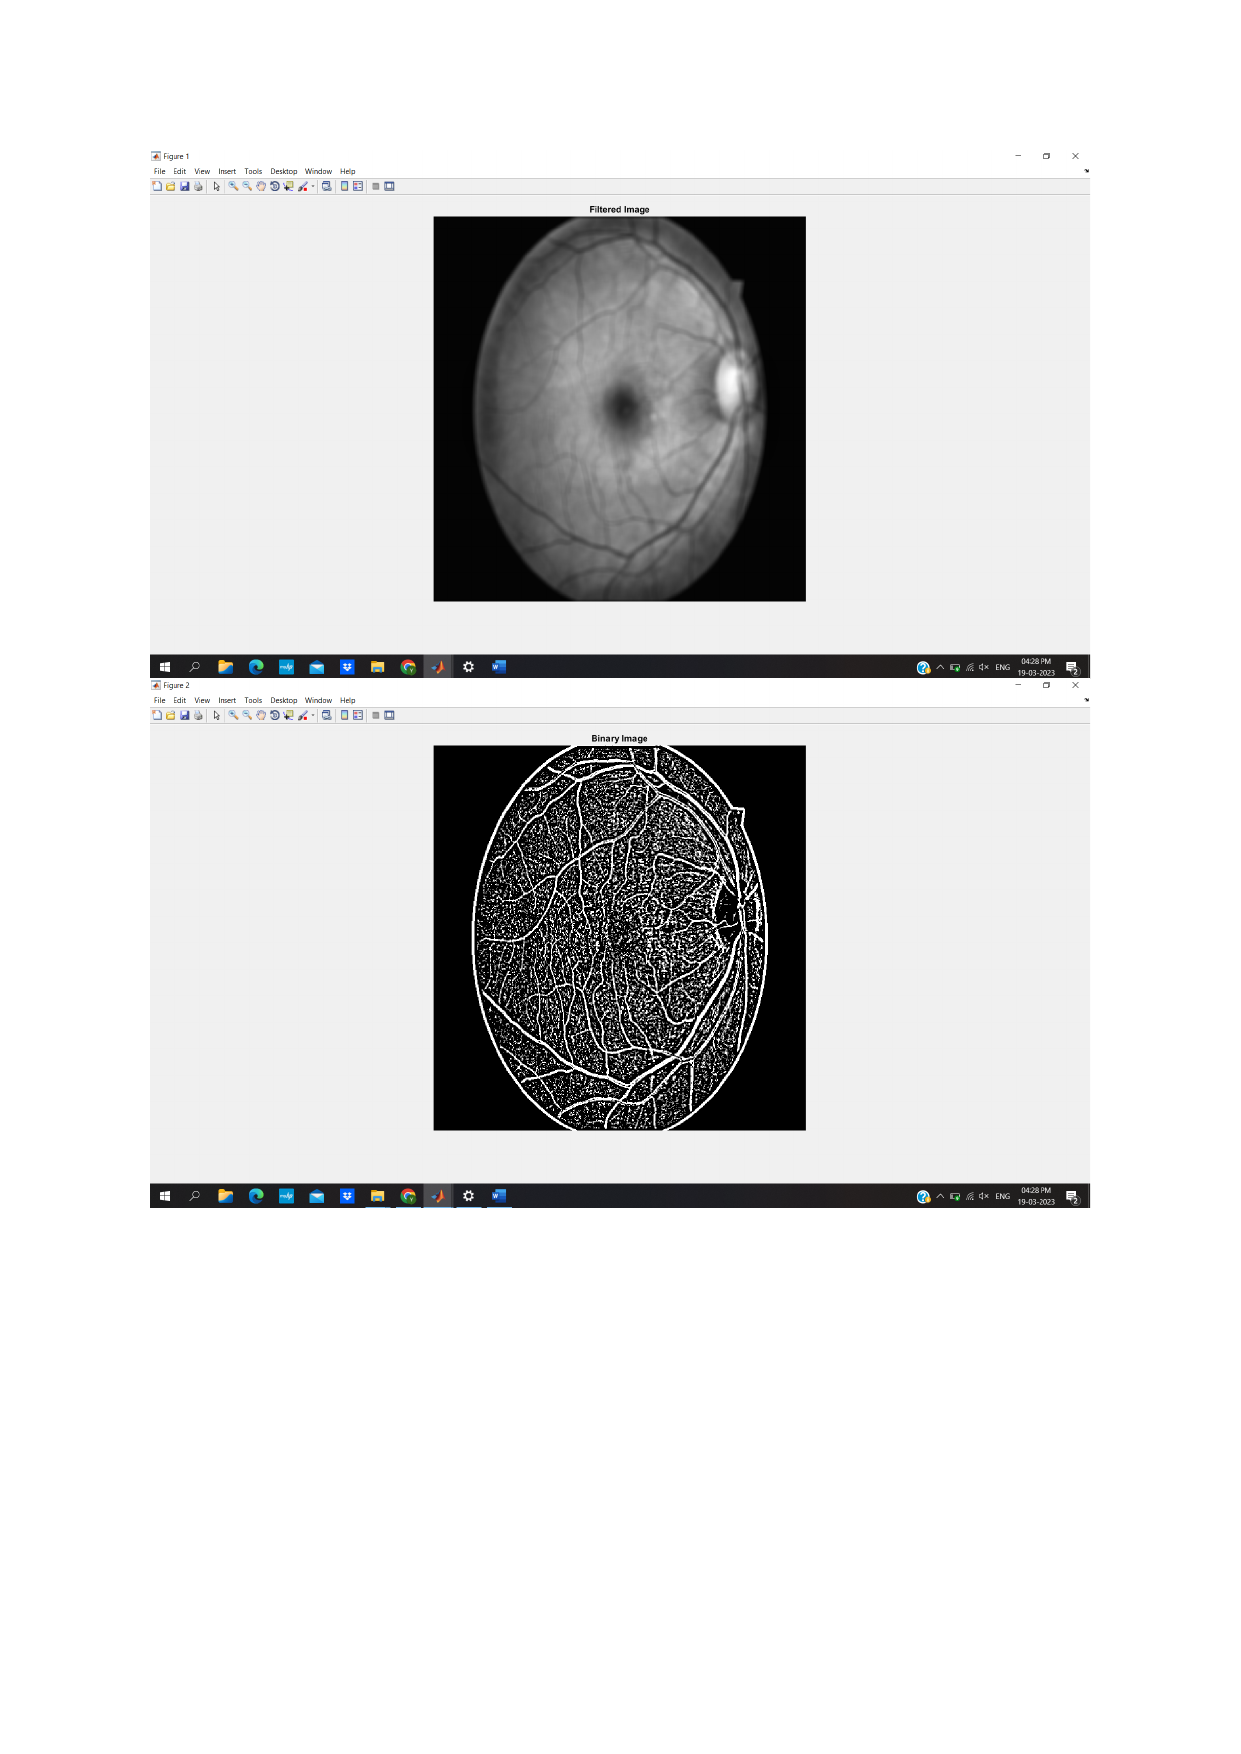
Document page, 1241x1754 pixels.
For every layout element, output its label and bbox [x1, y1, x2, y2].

picture [150, 150, 1091, 1208]
